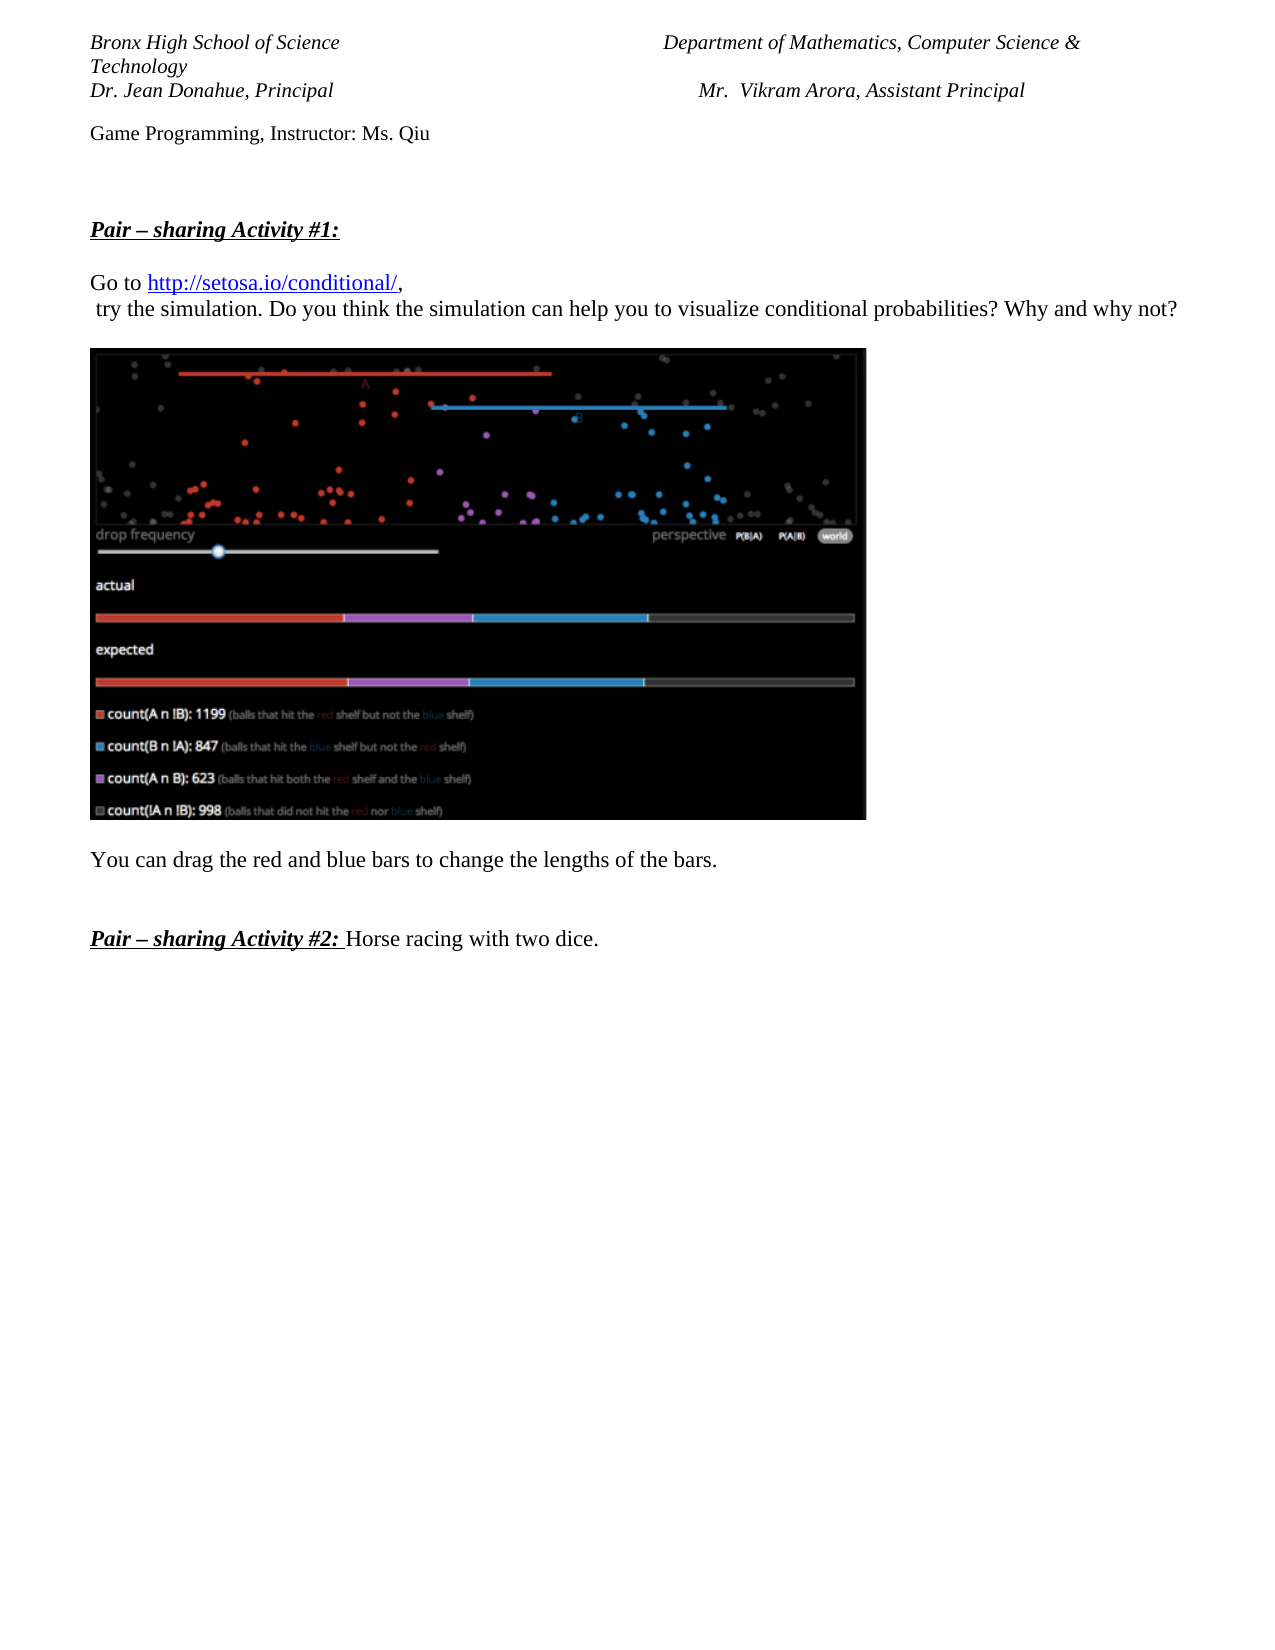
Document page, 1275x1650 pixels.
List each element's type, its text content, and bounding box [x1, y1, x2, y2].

list try the simulation. Do you think the simulation can help you to visualize conditional probabilities? Why and why not? [90, 295, 1185, 322]
text Pair – sharing Activity #1: [90, 216, 1185, 243]
list Go to http://setosa.io/conditional/, [90, 269, 1185, 295]
list You can drag the red and blue bars to change the lengths of the bars. [90, 846, 1185, 872]
text Pair – sharing Activity #2: Horse racing with two dice. [90, 925, 1185, 951]
picture [90, 348, 867, 820]
